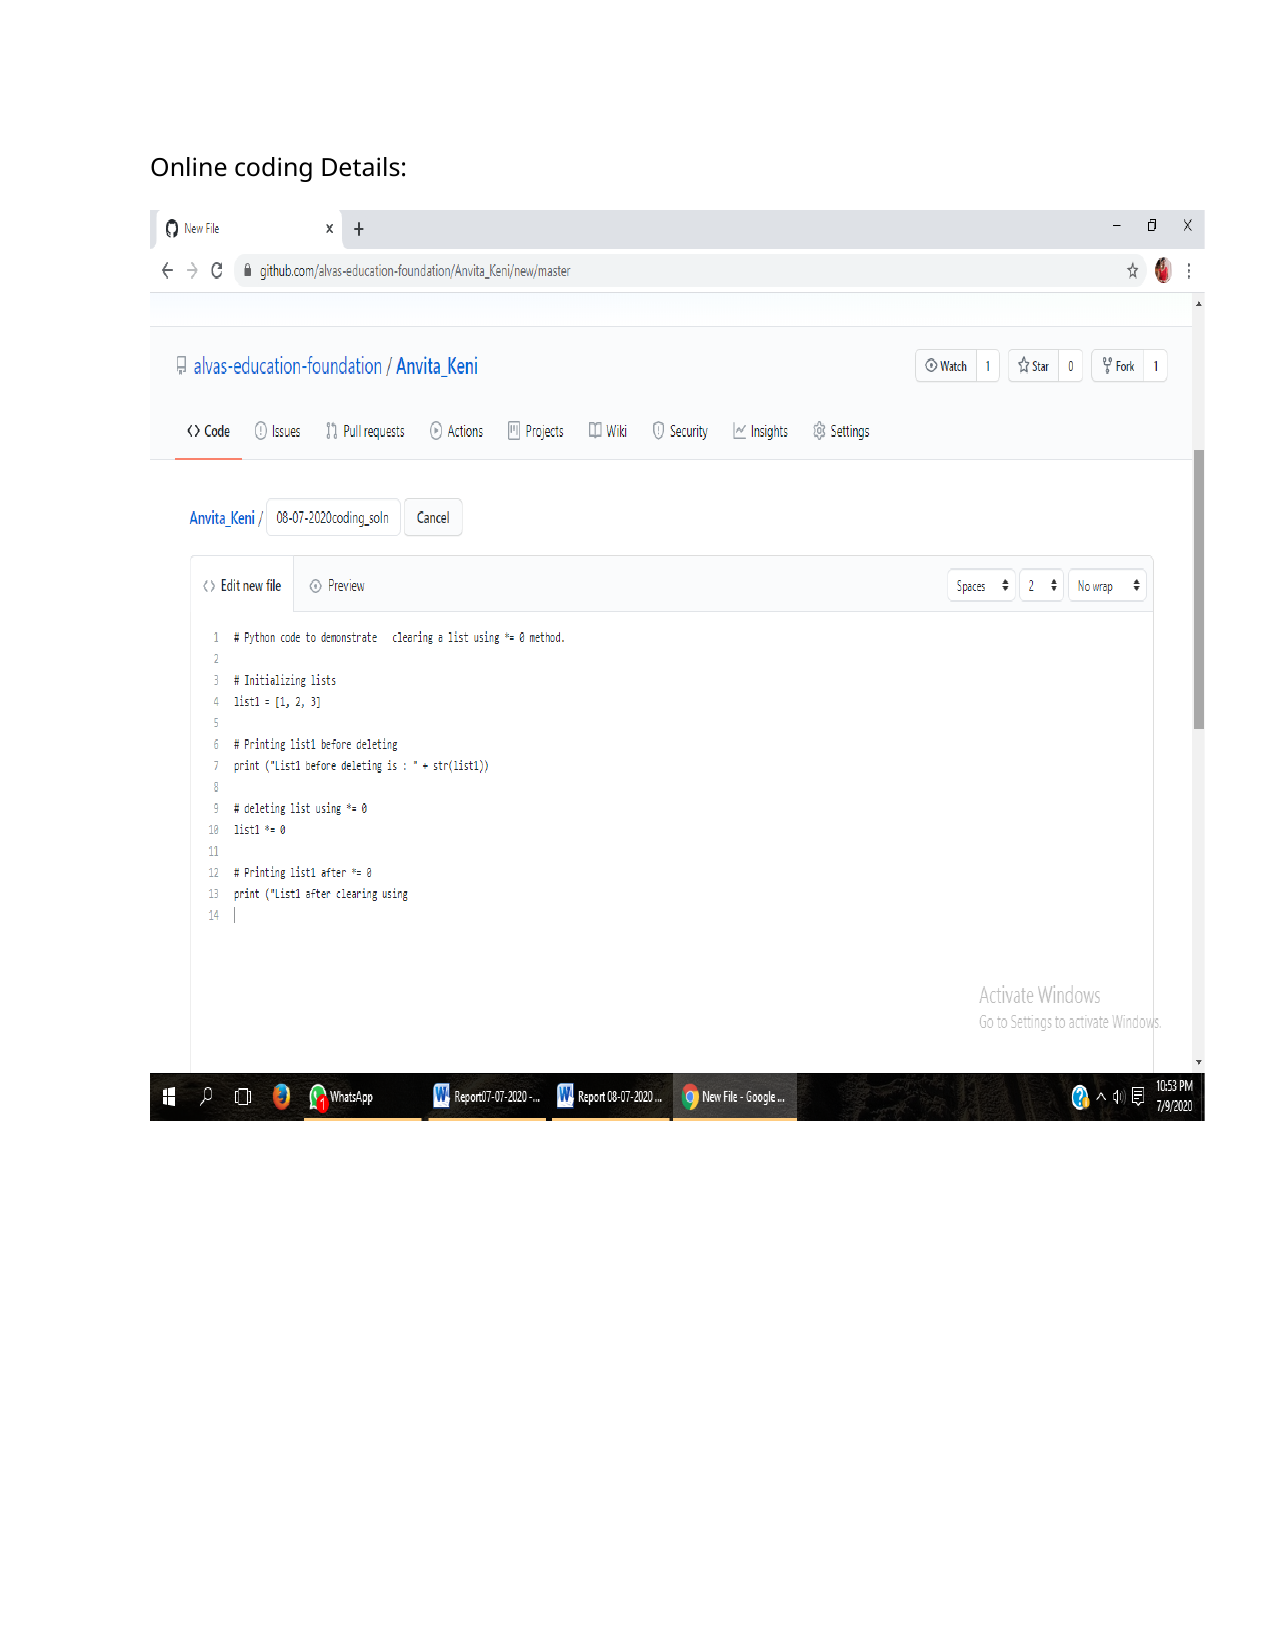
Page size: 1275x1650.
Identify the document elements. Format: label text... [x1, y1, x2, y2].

text Online coding Details: [150, 150, 1125, 184]
picture [150, 210, 1205, 1121]
